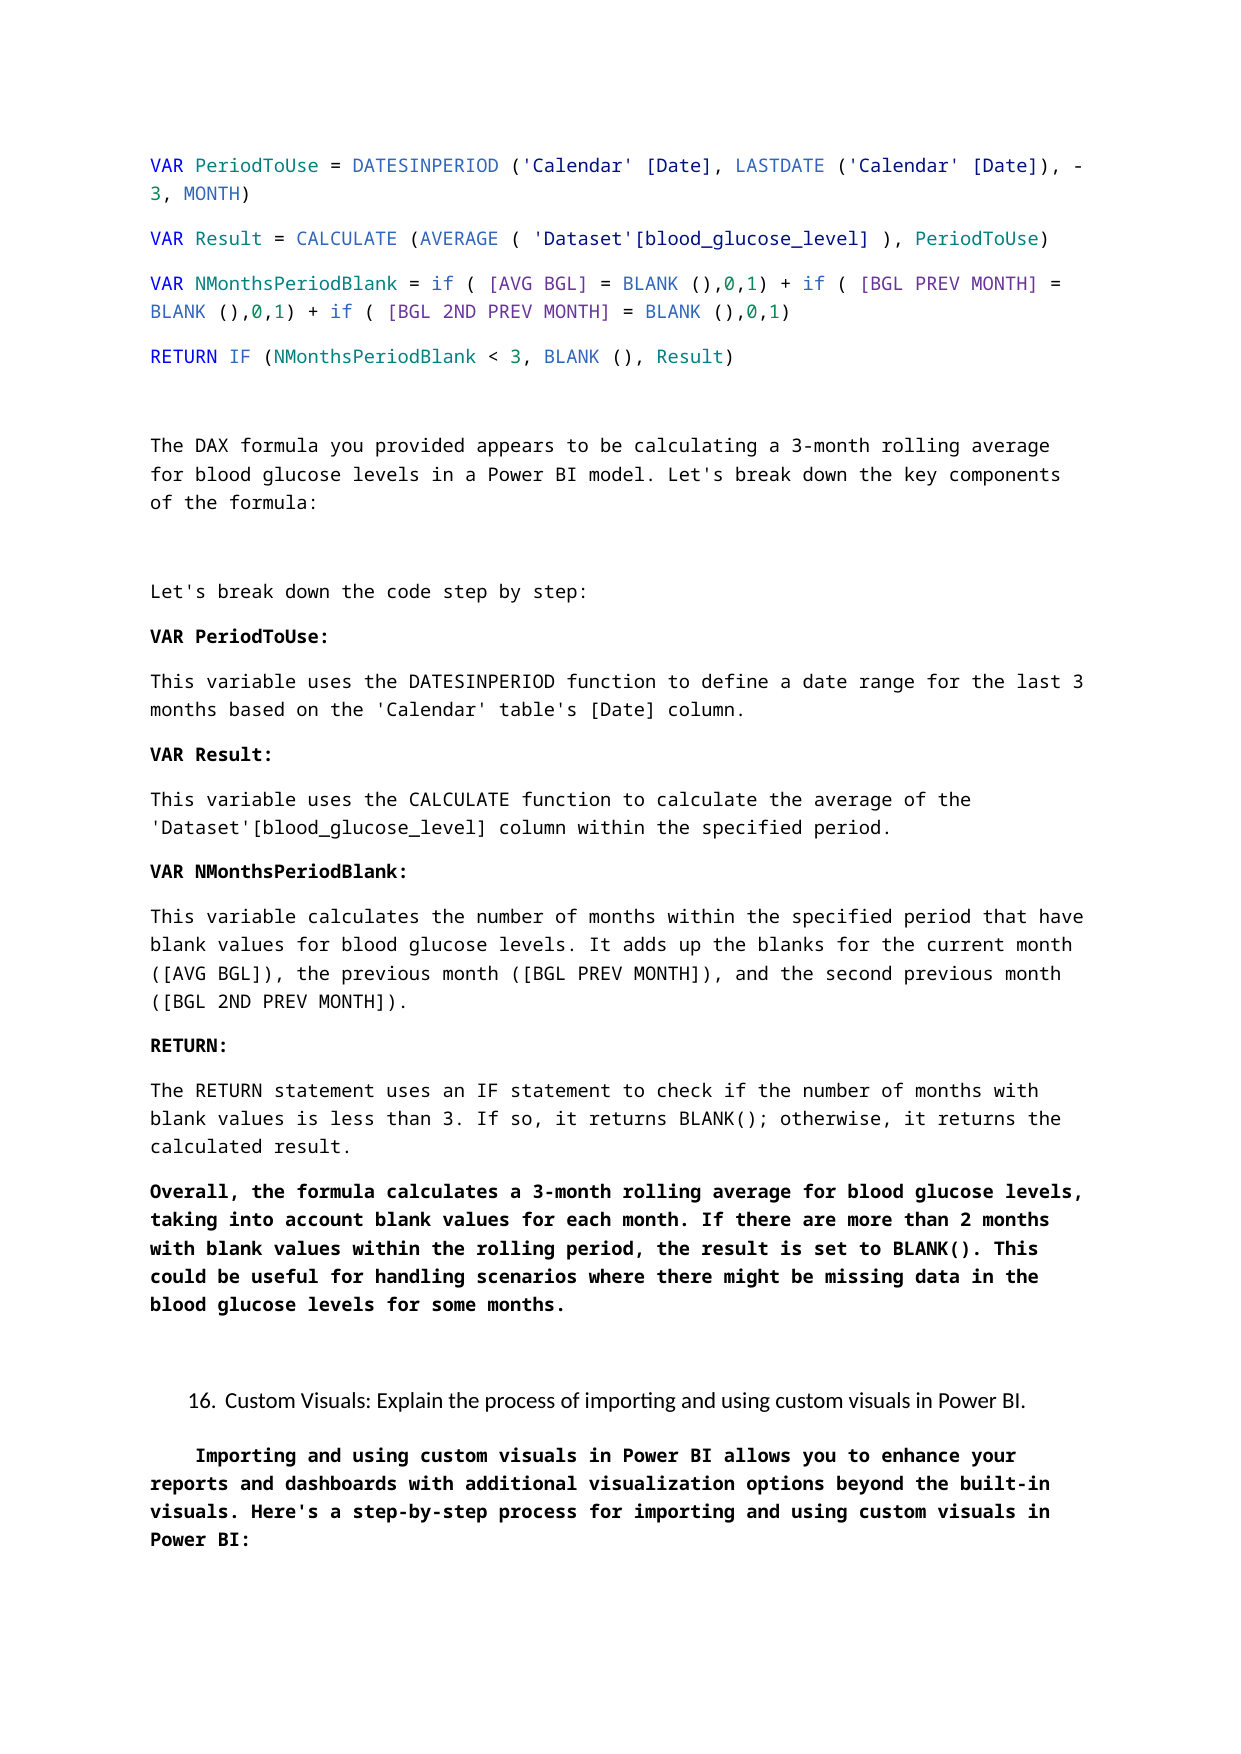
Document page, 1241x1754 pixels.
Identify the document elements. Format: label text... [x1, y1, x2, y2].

text VAR NMonthsPeriodBlank = if ( [AVG BGL] = BLANK (),0,1) + if ( [BGL PREV MONTH] = BLANK (),0,1) + if ( [BGL 2ND PREV MONTH] = BLANK (),0,1) [150, 268, 1090, 324]
text VAR NMonthsPeriodBlank: [150, 856, 1090, 884]
text RETURN IF (NMonthsPeriodBlank < 3, BLANK (), Result) [150, 341, 1090, 369]
text VAR PeriodToUse: [150, 621, 1090, 649]
text This variable calculates the number of months within the specified period that have blank values for blood glucose levels. It adds up the blanks for the current month ([AVG BGL]), the previous month ([BGL PREV MONTH]), and the second previous month ([BGL 2ND PREV MONTH]). [150, 901, 1090, 1013]
text RETURN: [150, 1030, 1090, 1058]
text Overall, the formula calculates a 3-month rolling average for blood glucose levels, taking into account blank values for each month. If there are more than 2 months with blank values within the rolling period, the result is set to BLANK(). This could be useful for handling scenarios where there might be missing data in the blood glucose levels for some months. [150, 1176, 1090, 1317]
list Custom Visuals: Explain the process of importing and using custom visuals in Power BI. [187, 1386, 1090, 1414]
text The DAX formula you provided appears to be calculating a 3-month rolling average for blood glucose levels in a Power BI model. Let's break down the key components of the formula: [150, 430, 1090, 514]
text Importing and using custom visuals in Power BI allows you to enhance your reports and dashboards with additional visualization options beyond the built-in visuals. Here's a step-by-step process for importing and using custom visuals in Power BI: [150, 1439, 1090, 1552]
text The RETURN statement uses an IF statement to check if the number of months with blank values is less than 3. If so, it returns BLANK(); otherwise, it returns the calculated result. [150, 1075, 1090, 1159]
text Let's break down the code step by step: [150, 576, 1090, 604]
text This variable uses the CALCULATE function to calculate the average of the 'Dataset'[blood_glucose_level] column within the specified period. [150, 783, 1090, 839]
text VAR Result = CALCULATE (AVERAGE ( 'Dataset'[blood_glucose_level] ), PeriodToUse) [150, 223, 1090, 251]
text This variable uses the DATESINPERIOD function to define a date range for the last 3 months based on the 'Calendar' table's [Date] column. [150, 666, 1090, 722]
text VAR Result: [150, 738, 1090, 767]
text VAR PeriodToUse = DATESINPERIOD ('Calendar' [Date], LASTDATE ('Calendar' [Date]), -3, MONTH) [150, 150, 1090, 206]
